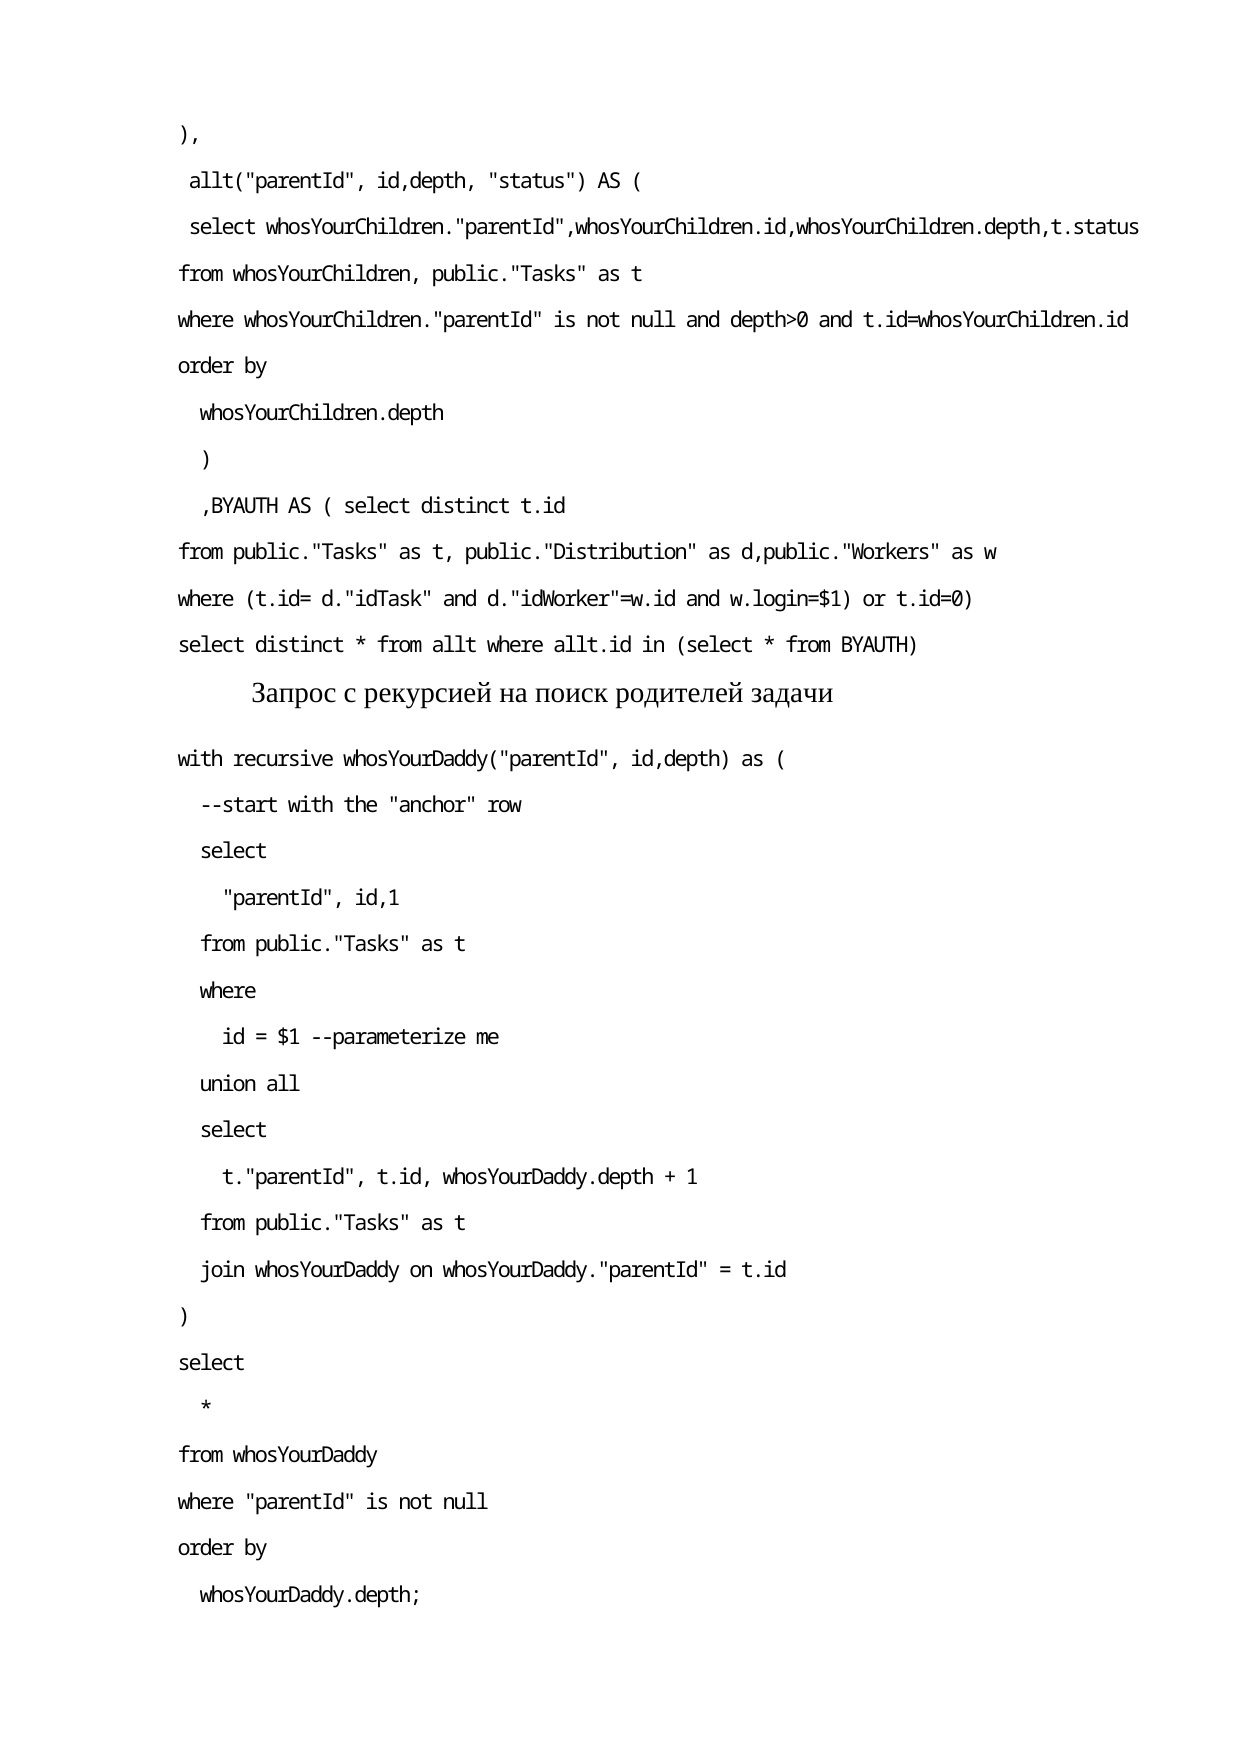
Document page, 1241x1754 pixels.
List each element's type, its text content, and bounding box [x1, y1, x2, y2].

text where "parentId" is not null [177, 1486, 1152, 1516]
text union all [177, 1068, 1152, 1098]
text order by [177, 1532, 1152, 1562]
text "parentId", id,1 [177, 882, 1152, 912]
text from public."Tasks" as t [177, 1207, 1152, 1237]
text ,BYAUTH AS ( select distinct t.id [177, 490, 1152, 519]
text ) [177, 443, 1152, 473]
text where (t.id= d."idTask" and d."idWorker"=w.id and w.login=$1) or t.id=0) [177, 583, 1152, 612]
text whosYourDaddy.depth; [177, 1579, 1152, 1609]
text ) [177, 1300, 1152, 1330]
text select [177, 1347, 1152, 1376]
text ), [177, 118, 1152, 148]
text id = $1 --parameterize me [177, 1021, 1152, 1051]
text where whosYourChildren."parentId" is not null and depth>0 and t.id=whosYourChildren.id [177, 304, 1152, 334]
text select distinct * from allt where allt.id in (select * from BYAUTH) [177, 629, 1152, 659]
text from public."Tasks" as t, public."Distribution" as d,public."Workers" as w [177, 536, 1152, 566]
text from public."Tasks" as t [177, 928, 1152, 958]
text t."parentId", t.id, whosYourDaddy.depth + 1 [177, 1161, 1152, 1191]
text join whosYourDaddy on whosYourDaddy."parentId" = t.id [177, 1254, 1152, 1283]
text with recursive whosYourDaddy("parentId", id,depth) as ( [177, 743, 1152, 772]
text select [177, 1114, 1152, 1144]
text order by [177, 350, 1152, 380]
text from whosYourChildren, public."Tasks" as t [177, 257, 1152, 287]
text whosYourChildren.depth [177, 397, 1152, 427]
text Запрос с рекурсией на поиск родителей задачи [177, 676, 1152, 709]
text select [177, 836, 1152, 865]
text * [177, 1393, 1152, 1423]
text --start with the "anchor" row [177, 789, 1152, 819]
text from whosYourDaddy [177, 1439, 1152, 1469]
text allt("parentId", id,depth, "status") AS ( [177, 164, 1152, 194]
text select whosYourChildren."parentId",whosYourChildren.id,whosYourChildren.depth,t.status [177, 211, 1152, 241]
text where [177, 975, 1152, 1005]
